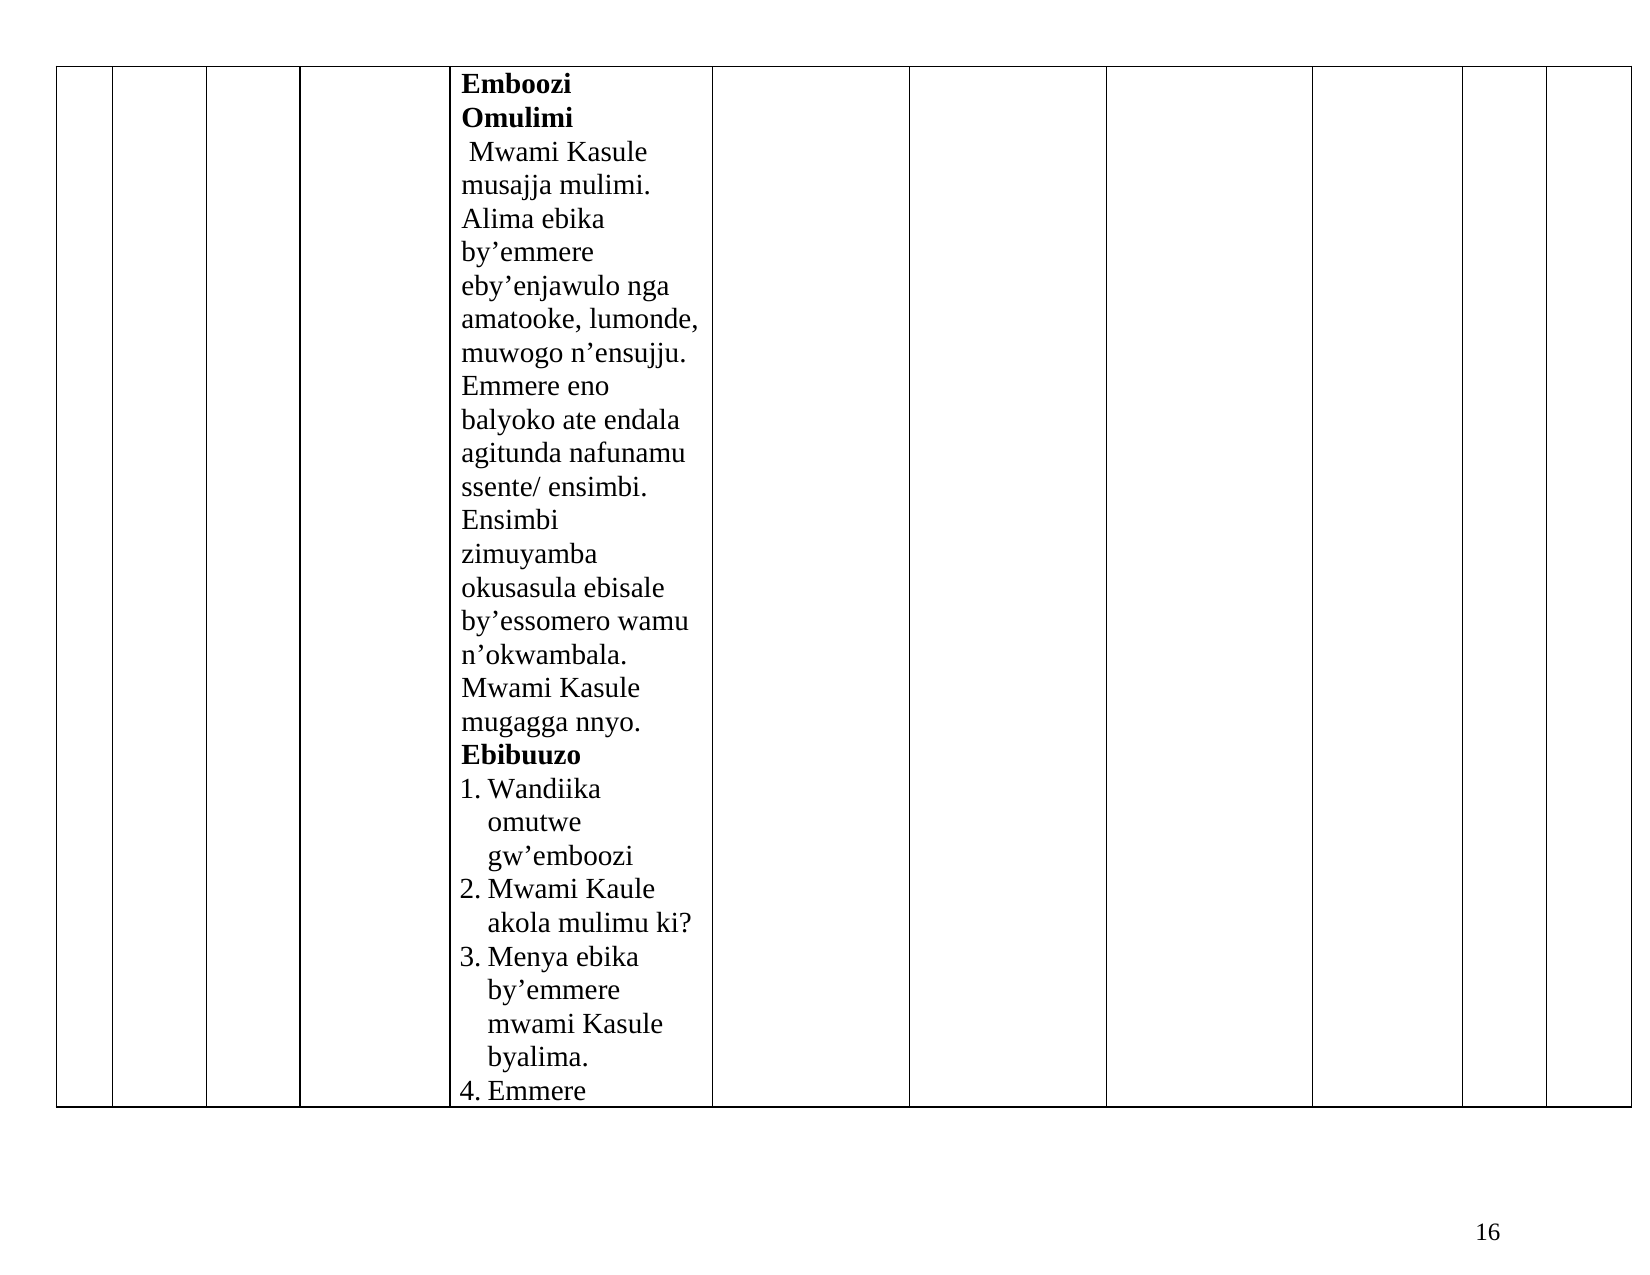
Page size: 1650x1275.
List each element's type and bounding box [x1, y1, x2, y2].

table_cell [1107, 67, 1312, 1106]
table_cell [207, 67, 299, 1106]
table_cell [1463, 67, 1546, 1106]
table_cell [301, 67, 449, 1106]
table_cell [113, 67, 206, 1106]
table_cell [57, 67, 112, 1106]
table_cell [451, 67, 712, 1106]
table_cell [1313, 67, 1462, 1106]
table_cell [1547, 67, 1631, 1106]
table_cell [713, 67, 909, 1106]
table_cell [910, 67, 1106, 1106]
